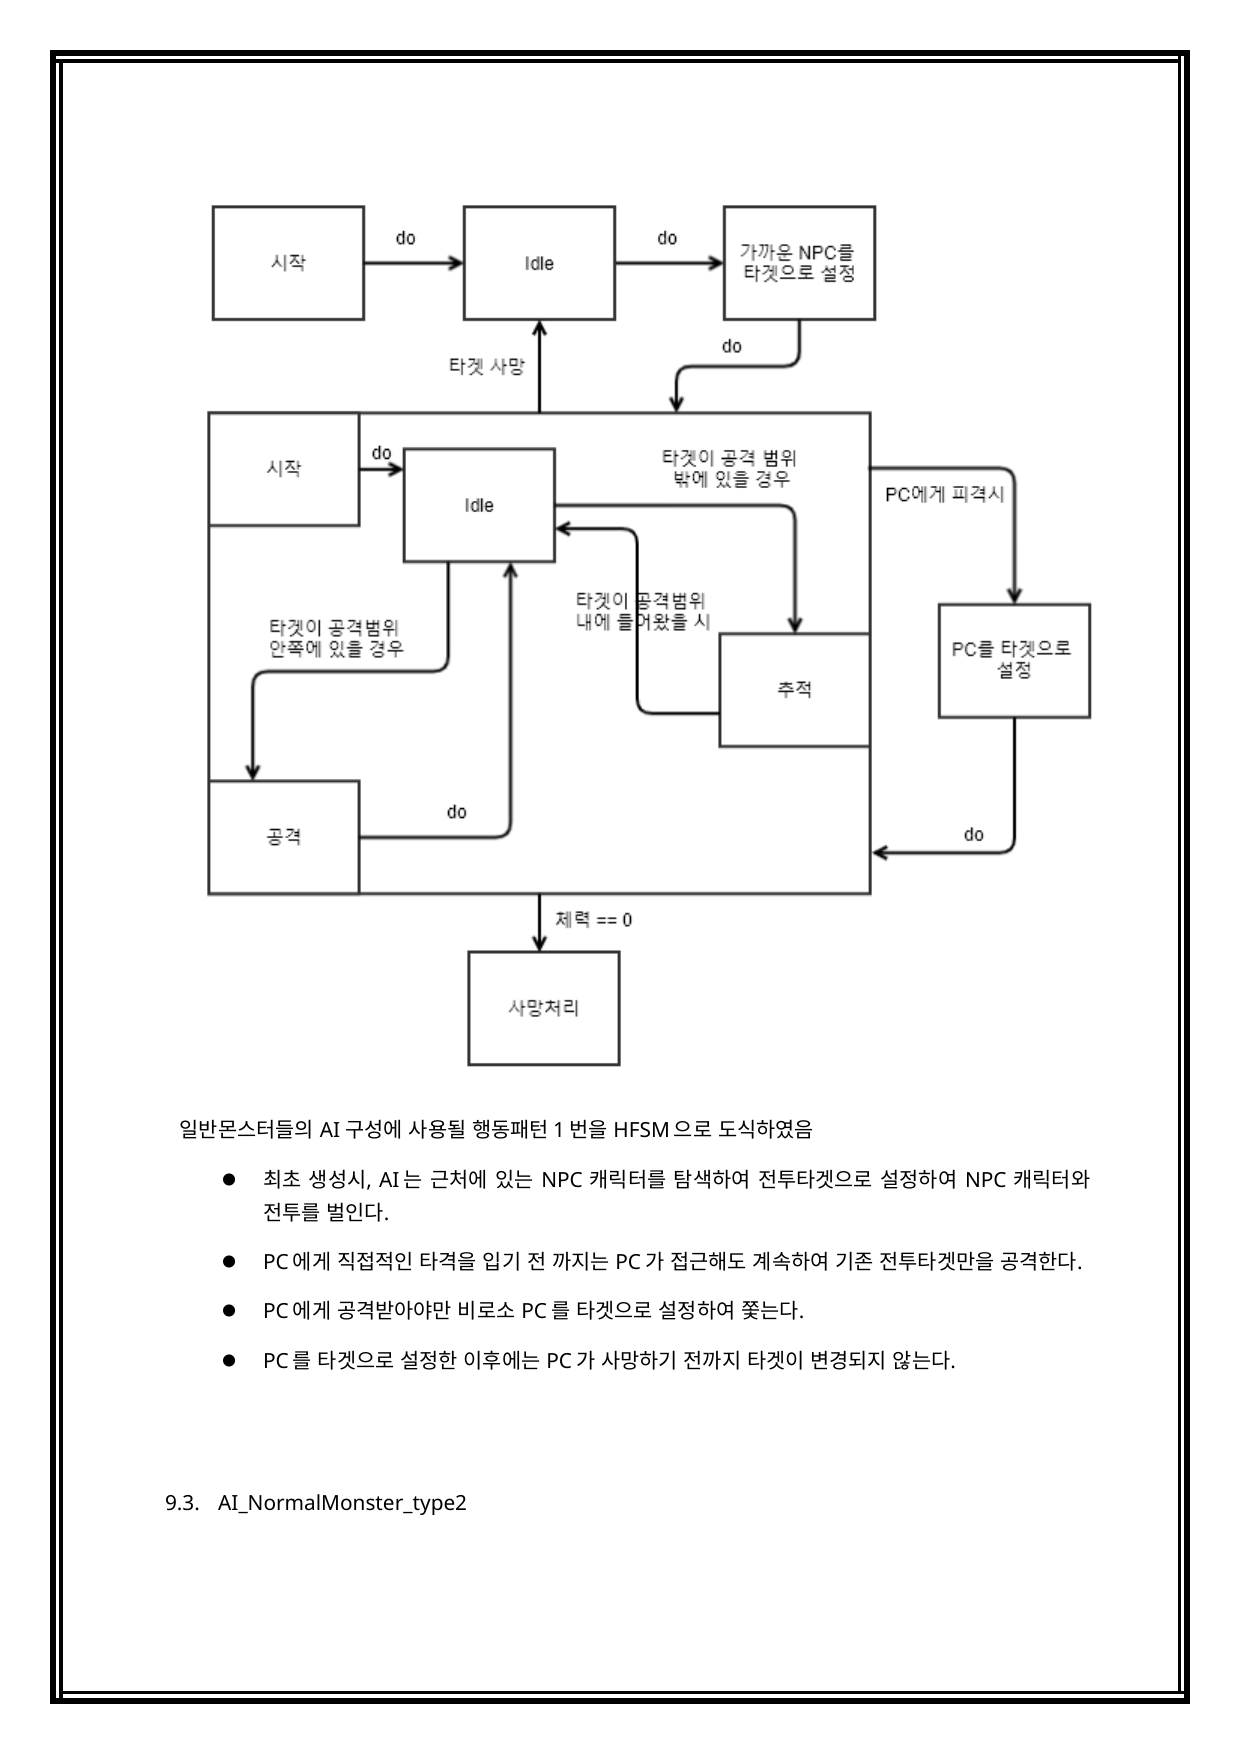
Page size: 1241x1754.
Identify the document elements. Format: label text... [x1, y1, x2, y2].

list PC에게 공격받아야만 비로소 PC를 타겟으로 설정하여 쫓는다. [221, 1294, 1090, 1325]
picture [179, 177, 1120, 1095]
list PC를 타겟으로 설정한 이후에는 PC가 사망하기 전까지 타겟이 변경되지 않는다. [221, 1344, 1090, 1374]
text 일반몬스터들의 AI 구성에 사용될 행동패턴1번을 HFSM으로 도식하였음 [179, 1114, 1090, 1144]
list PC에게 직접적인 타격을 입기 전 까지는 PC가 접근해도 계속하여 기존 전투타겟만을 공격한다. [221, 1245, 1090, 1276]
list 최초 생성시, AI는 근처에 있는 NPC 캐릭터를 탐색하여 전투타겟으로 설정하여 NPC 캐릭터와 전투를 벌인다. [221, 1163, 1090, 1226]
list AI_NormalMonster_type2 [165, 1488, 1090, 1516]
